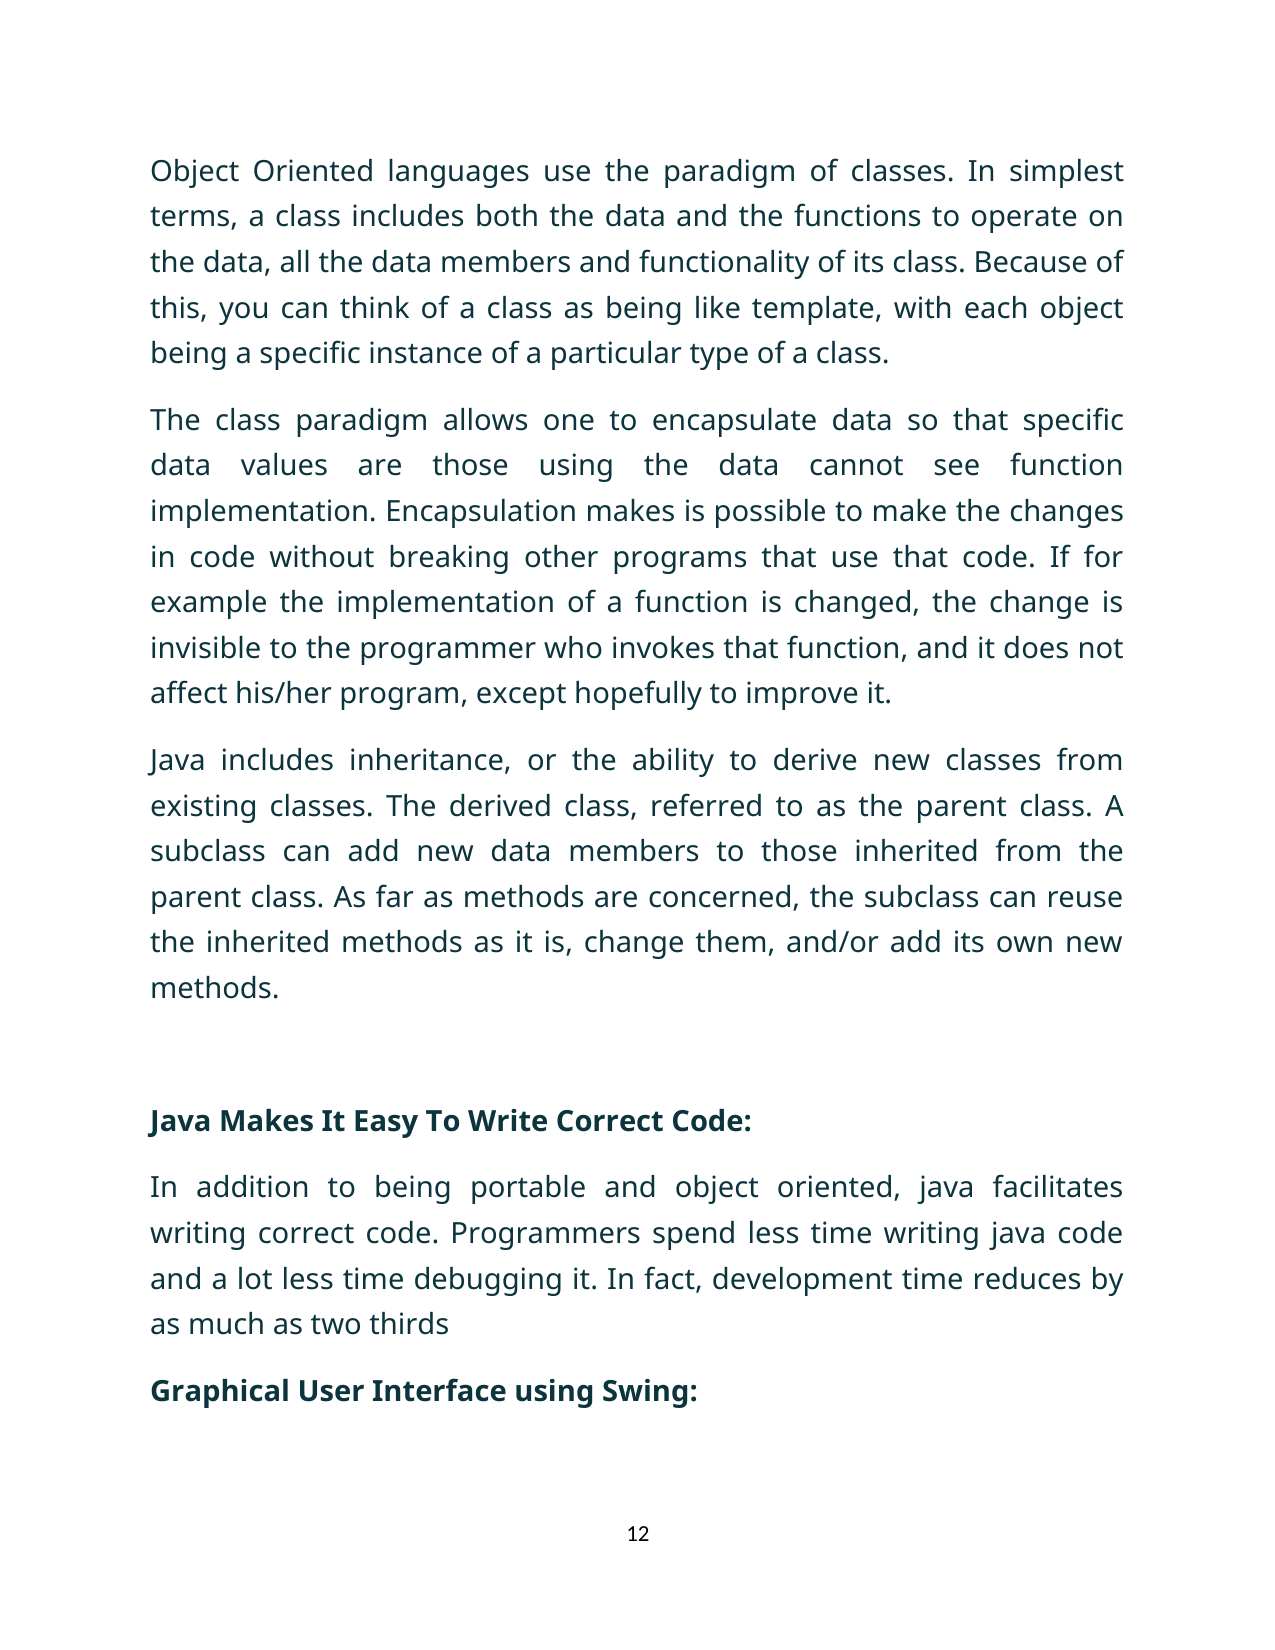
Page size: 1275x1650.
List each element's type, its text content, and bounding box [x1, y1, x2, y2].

text Object Oriented languages use the paradigm of classes. In simplest terms, a class includes both the data and the functions to operate on the data, all the data members and functionality of its class. Because of this, you can think of a class as being like template, with each object being a specific instance of a particular type of a class. [150, 150, 1125, 372]
text Graphical User Interface using Swing: [150, 1370, 1125, 1410]
text Java Makes It Easy To Write Correct Code: [150, 1100, 1125, 1140]
text In addition to being portable and object oriented, java facilitates writing correct code. Programmers spend less time writing java code and a lot less time debugging it. In fact, development time reduces by as much as two thirds [150, 1167, 1125, 1343]
text The class paradigm allows one to encapsulate data so that specific data values are those using the data cannot see function implementation. Encapsulation makes is possible to make the changes in code without breaking other programs that use that code. If for example the implementation of a function is changed, the change is invisible to the programmer who invokes that function, and it does not affect his/her program, except hopefully to improve it. [150, 399, 1125, 712]
text Java includes inheritance, or the ability to derive new classes from existing classes. The derived class, referred to as the parent class. A subclass can add new data members to those inherited from the parent class. As far as methods are concerned, the subclass can reuse the inherited methods as it is, change them, and/or add its own new methods. [150, 739, 1125, 1007]
